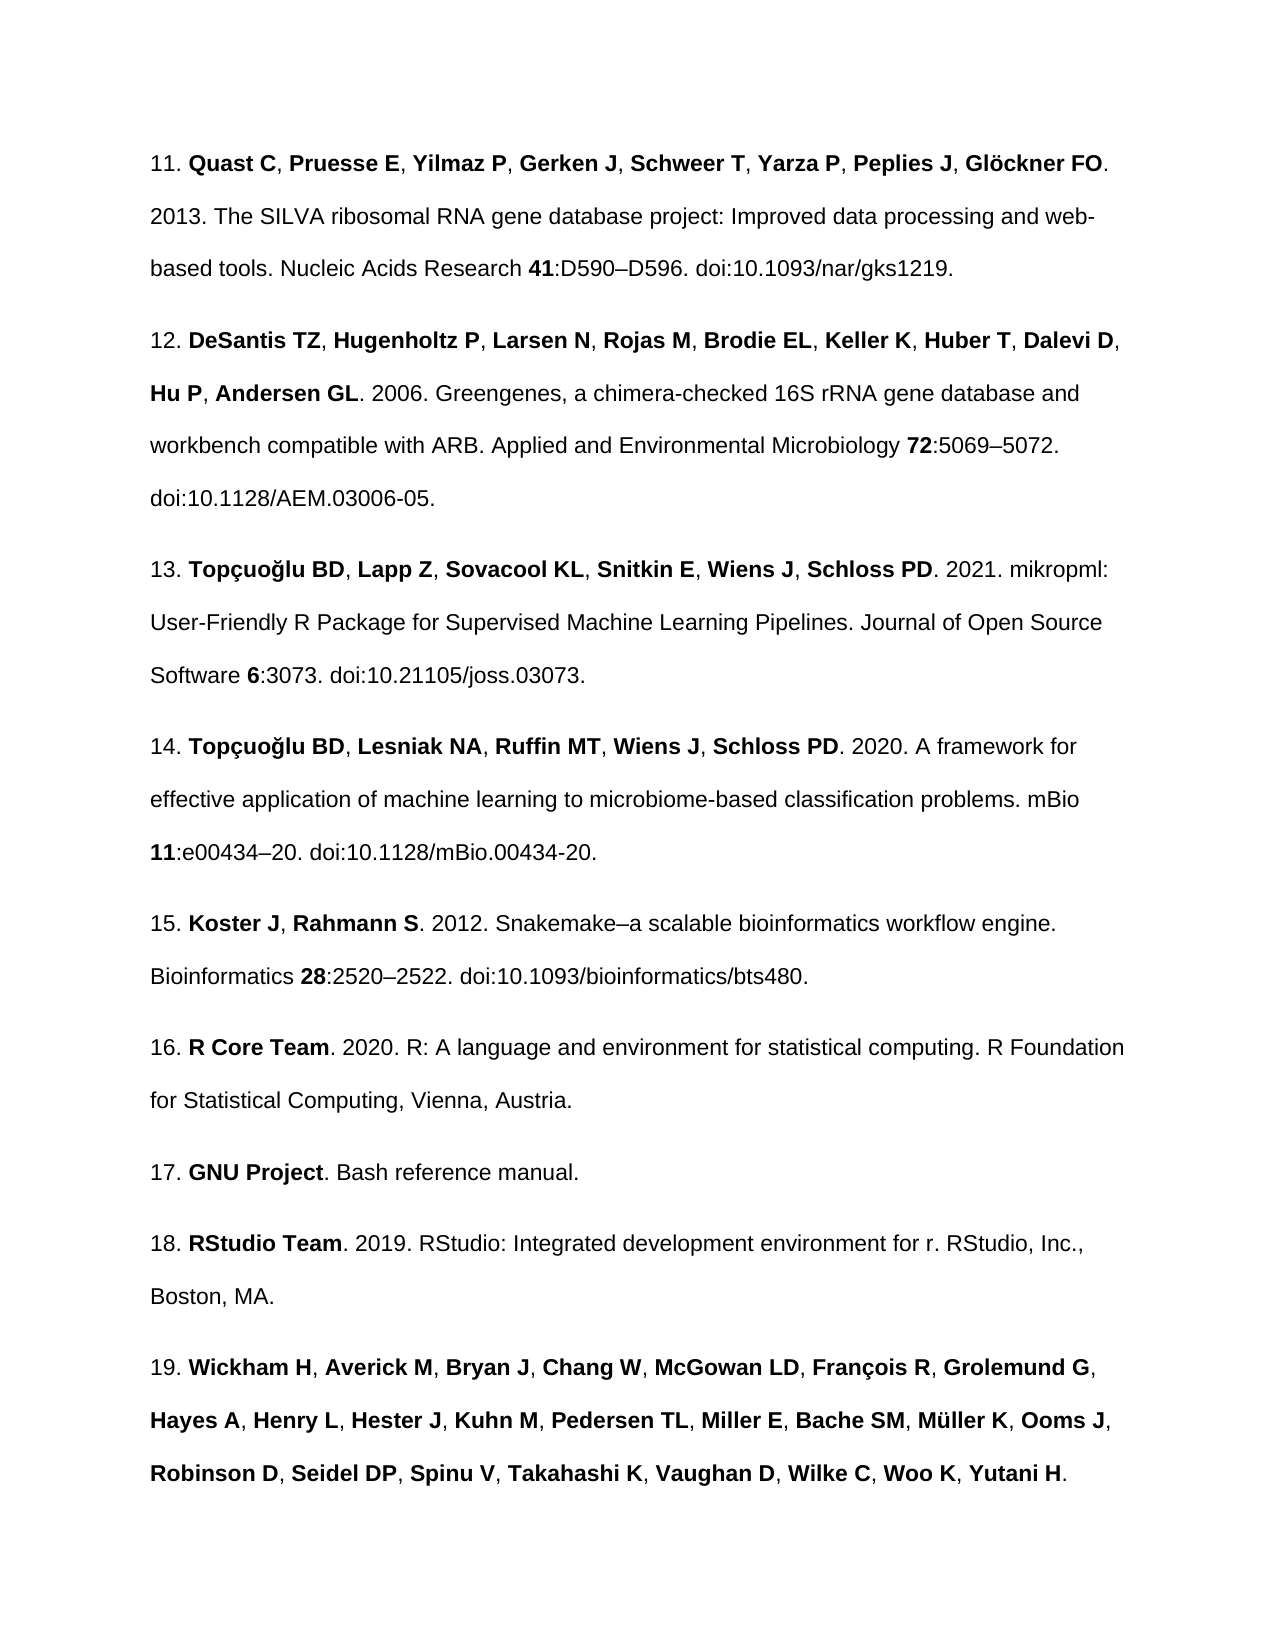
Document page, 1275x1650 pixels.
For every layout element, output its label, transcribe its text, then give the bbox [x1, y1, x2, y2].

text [150, 1354, 1125, 1486]
text 13. Topçuoğlu BD, Lapp Z, Sovacool KL, Snitkin E, Wiens J, Schloss PD. 2021. mikropml: User-Friendly R Package for Supervised Machine Learning Pipelines. Journal of Open Source Software 6:3073. doi:10.21105/joss.03073. [150, 556, 1125, 688]
text 18. RStudio Team. 2019. RStudio: Integrated development environment for r. RStudio, Inc., Boston, MA. [150, 1230, 1125, 1309]
text 17. GNU Project. Bash reference manual. [150, 1158, 1125, 1185]
text 11. Quast C, Pruesse E, Yilmaz P, Gerken J, Schweer T, Yarza P, Peplies J, Glöckner FO. 2013. The SILVA ribosomal RNA gene database project: Improved data processing and web-based tools. Nucleic Acids Research 41:D590–D596. doi:10.1093/nar/gks1219. [150, 150, 1125, 282]
text 16. R Core Team. 2020. R: A language and environment for statistical computing. R Foundation for Statistical Computing, Vienna, Austria. [150, 1034, 1125, 1113]
text 14. Topçuoğlu BD, Lesniak NA, Ruffin MT, Wiens J, Schloss PD. 2020. A framework for effective application of machine learning to microbiome-based classification problems. mBio 11:e00434–20. doi:10.1128/mBio.00434-20. [150, 733, 1125, 865]
text 15. Koster J, Rahmann S. 2012. Snakemake–a scalable bioinformatics workflow engine. Bioinformatics 28:2520–2522. doi:10.1093/bioinformatics/bts480. [150, 910, 1125, 989]
text 12. DeSantis TZ, Hugenholtz P, Larsen N, Rojas M, Brodie EL, Keller K, Huber T, Dalevi D, Hu P, Andersen GL. 2006. Greengenes, a chimera-checked 16S rRNA gene database and workbench compatible with ARB. Applied and Environmental Microbiology 72:5069–5072. doi:10.1128/AEM.03006-05. [150, 327, 1125, 511]
